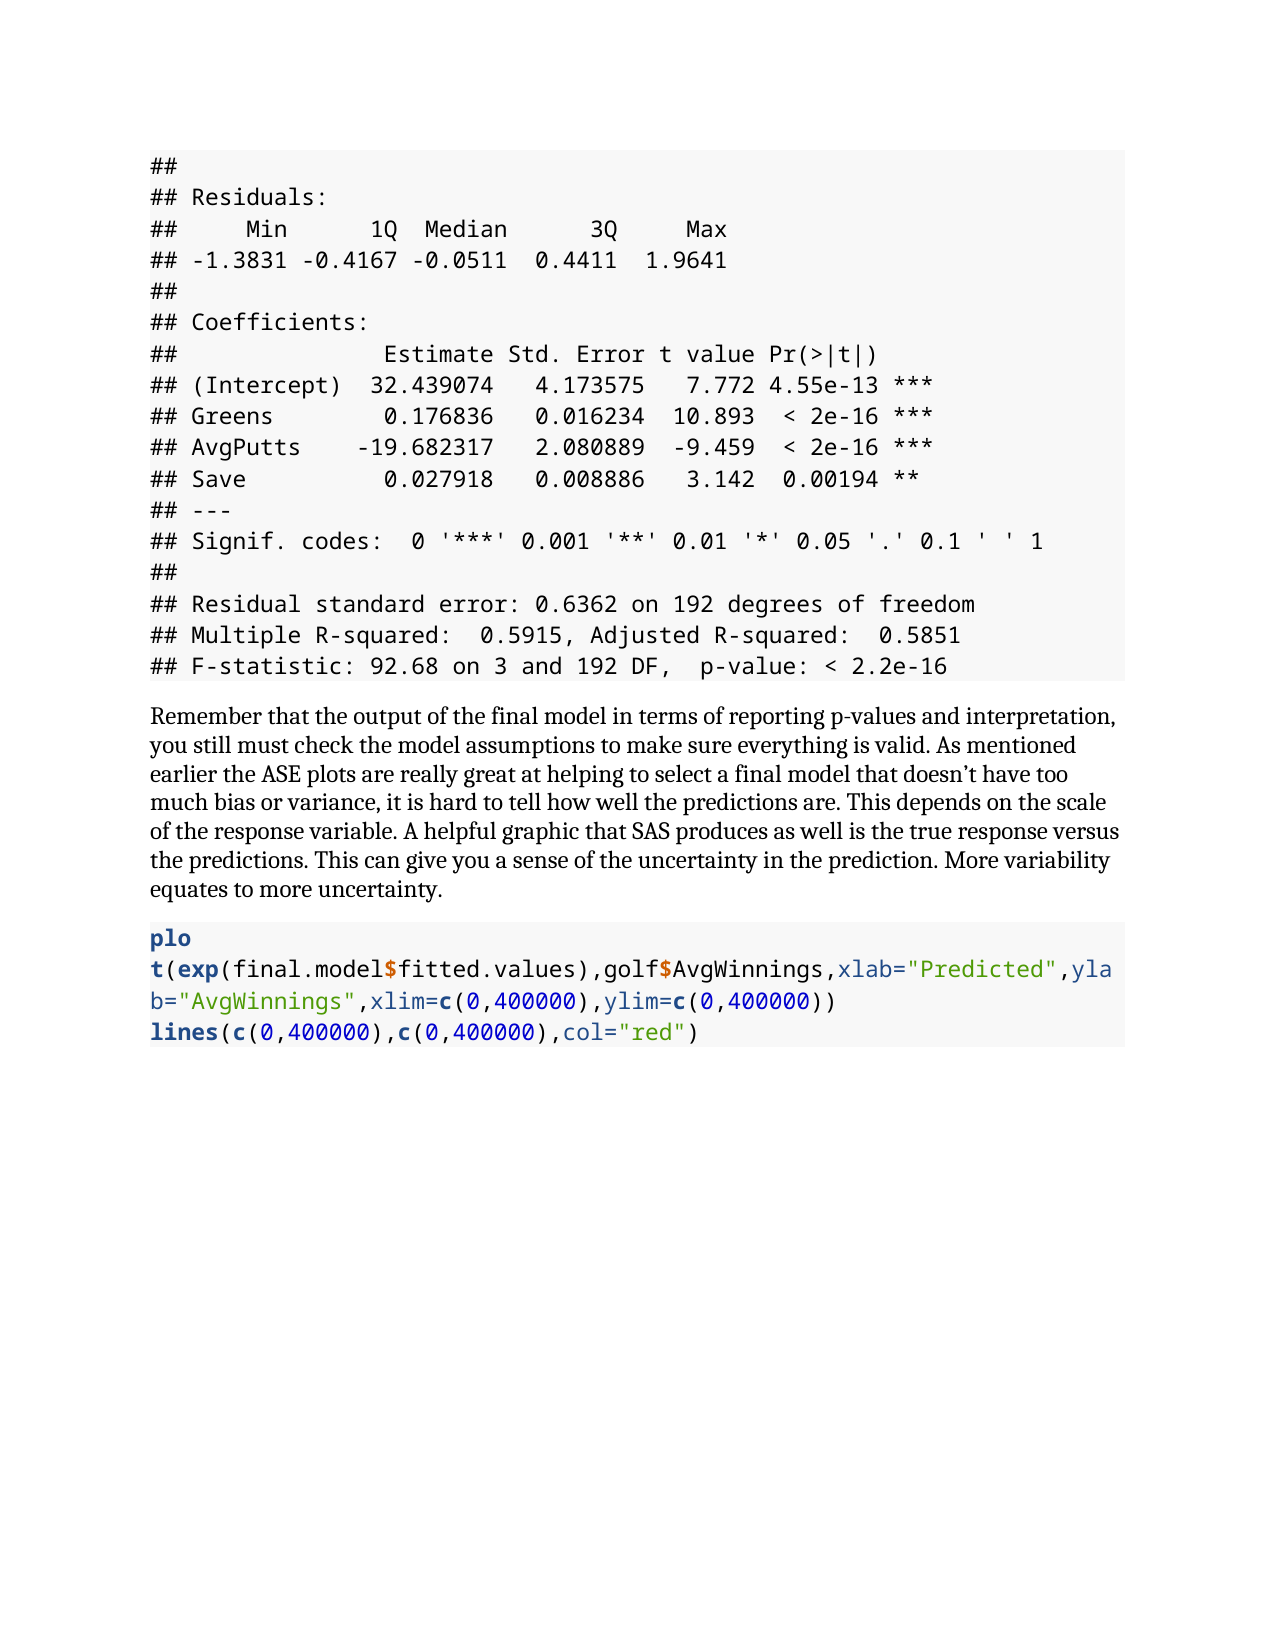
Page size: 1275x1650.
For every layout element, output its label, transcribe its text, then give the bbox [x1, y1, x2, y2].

text plot(exp(final.model$fitted.values),golf$AvgWinnings,xlab="Predicted",ylab="AvgWinnings",xlim=c(0,400000),ylim=c(0,400000)) lines(c(0,400000),c(0,400000),col="red") [150, 922, 1125, 1047]
text Remember that the output of the final model in terms of reporting p-values and interpretation, you still must check the model assumptions to make sure everything is valid. As mentioned earlier the ASE plots are really great at helping to select a final model that doesn’t have too much bias or variance, it is hard to tell how well the predictions are. This depends on the scale of the response variable. A helpful graphic that SAS produces as well is the true response versus the predictions. This can give you a sense of the uncertainty in the prediction. More variability equates to more uncertainty. [150, 702, 1125, 903]
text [150, 150, 1125, 681]
